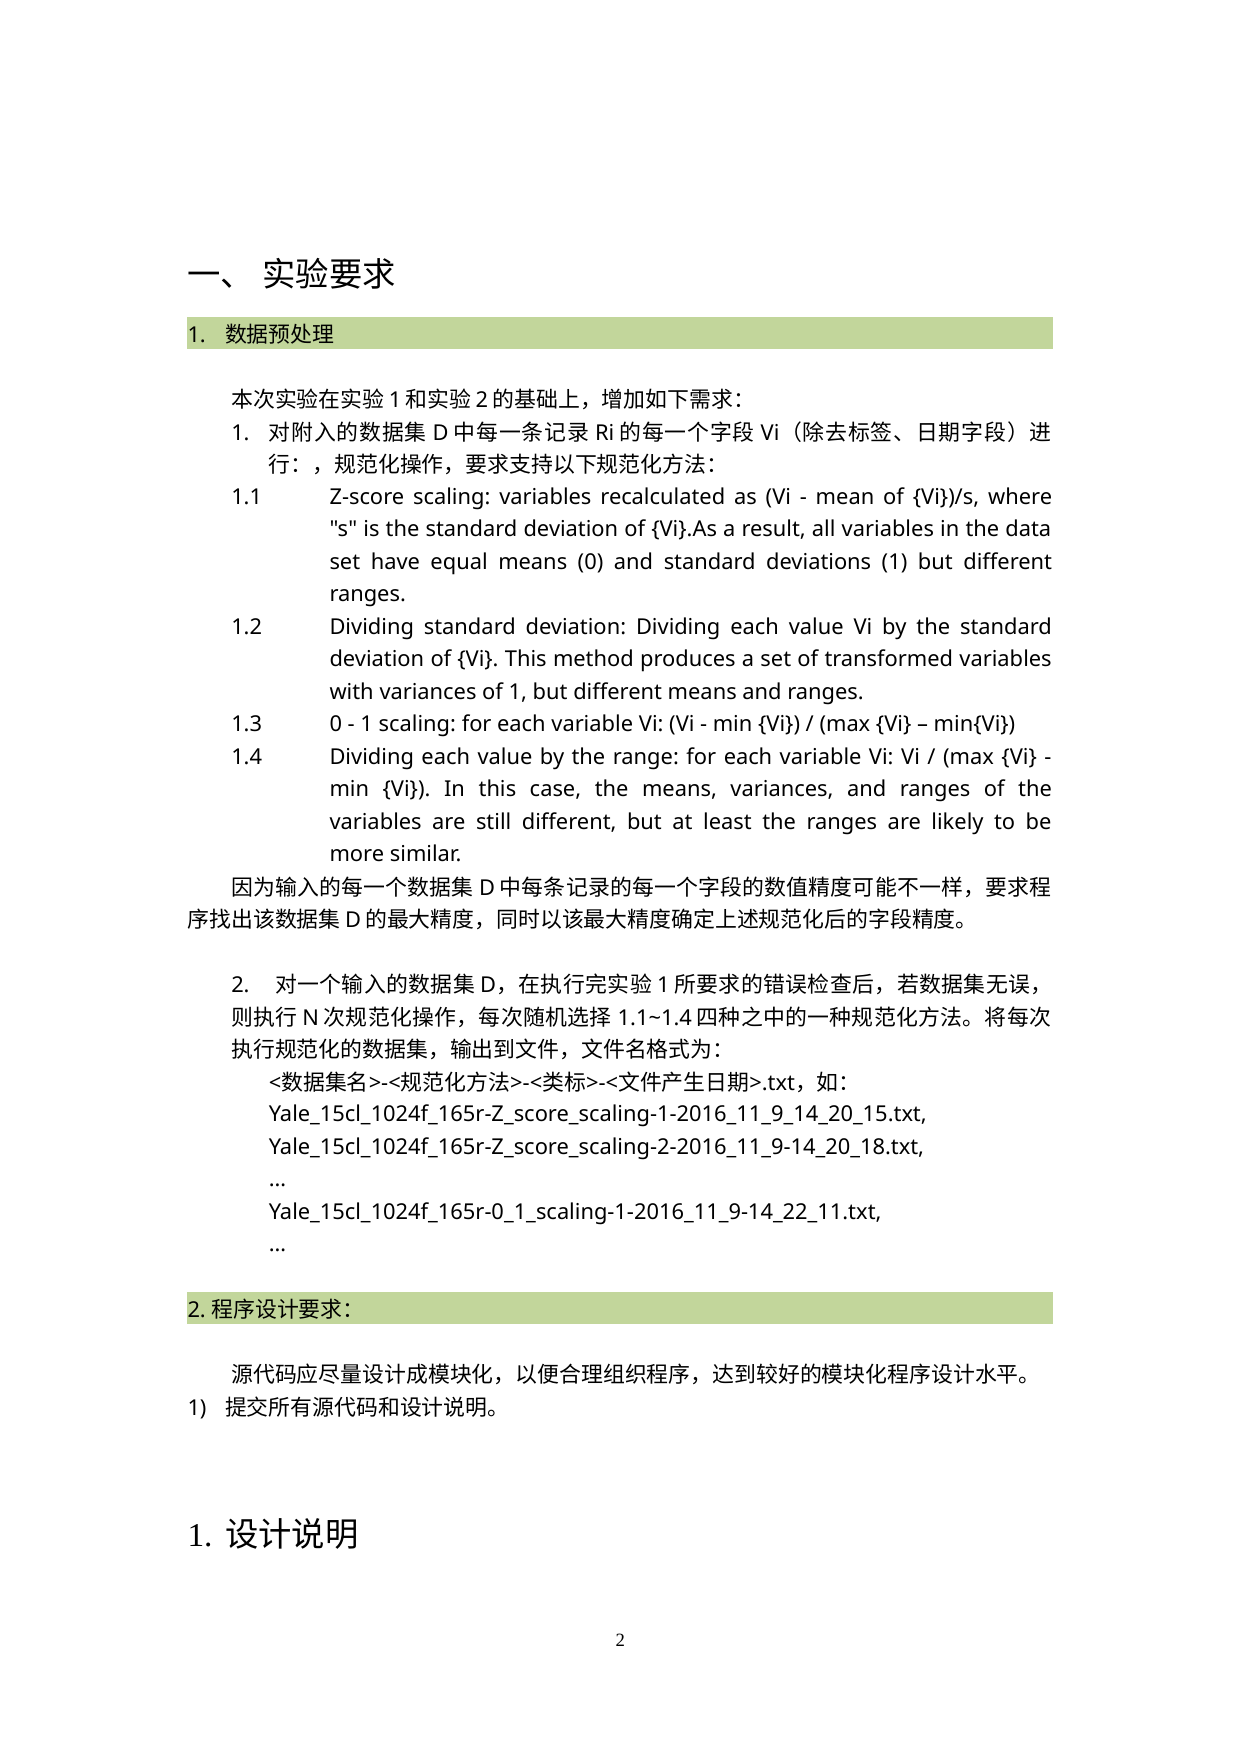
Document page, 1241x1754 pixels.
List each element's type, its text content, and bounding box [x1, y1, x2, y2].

list Z-score scaling: variables recalculated as (Vi - mean of {Vi})/s, where "s" is the standard deviation of {Vi}.As a result, all variables in the data set have equal means (0) and standard deviations (1) but different ranges. [231, 479, 1053, 609]
list 对附入的数据集D中每一条记录Ri的每一个字段Vi（除去标签、日期字段）进行：，规范化操作，要求支持以下规范化方法： [231, 414, 1053, 479]
list 提交所有源代码和设计说明。 [187, 1389, 1053, 1422]
text … [268, 1162, 1053, 1194]
text 本次实验在实验1和实验2的基础上，增加如下需求： [187, 382, 1053, 414]
text Yale_15cl_1024f_165r-Z_score_scaling-2-2016_11_9-14_20_18.txt, [268, 1129, 1053, 1162]
text Yale_15cl_1024f_165r-Z_score_scaling-1-2016_11_9_14_20_15.txt, [268, 1097, 1053, 1129]
text <数据集名>-<规范化方法>-<类标>-<文件产生日期>.txt，如： [268, 1064, 1053, 1097]
list 设计说明 [187, 1499, 1053, 1564]
text … [268, 1227, 1053, 1259]
text 因为输入的每一个数据集D中每条记录的每一个字段的数值精度可能不一样，要求程序找出该数据集D的最大精度，同时以该最大精度确定上述规范化后的字段精度。 [187, 869, 1053, 934]
text Yale_15cl_1024f_165r-0_1_scaling-1-2016_11_9-14_22_11.txt, [268, 1194, 1053, 1227]
list 0 - 1 scaling: for each variable Vi: (Vi - min {Vi}) / (max {Vi} – min{Vi}) [231, 707, 1053, 739]
list 实验要求 [187, 239, 1053, 304]
list Dividing standard deviation: Dividing each value Vi by the standard deviation of {Vi}. This method produces a set of transformed variables with variances of 1, but different means and ranges. [231, 609, 1053, 707]
list 对一个输入的数据集D，在执行完实验1所要求的错误检查后，若数据集无误，则执行N次规范化操作，每次随机选择1.1~1.4四种之中的一种规范化方法。将每次执行规范化的数据集，输出到文件，文件名格式为： [231, 967, 1053, 1064]
text 2. 程序设计要求： [187, 1292, 1053, 1324]
list Dividing each value by the range: for each variable Vi: Vi / (max {Vi} - min {Vi}). In this case, the means, variances, and ranges of the variables are still different, but at least the ranges are likely to be more similar. [231, 739, 1053, 869]
text 源代码应尽量设计成模块化，以便合理组织程序，达到较好的模块化程序设计水平。 [231, 1357, 1053, 1389]
list 数据预处理 [187, 317, 1053, 349]
